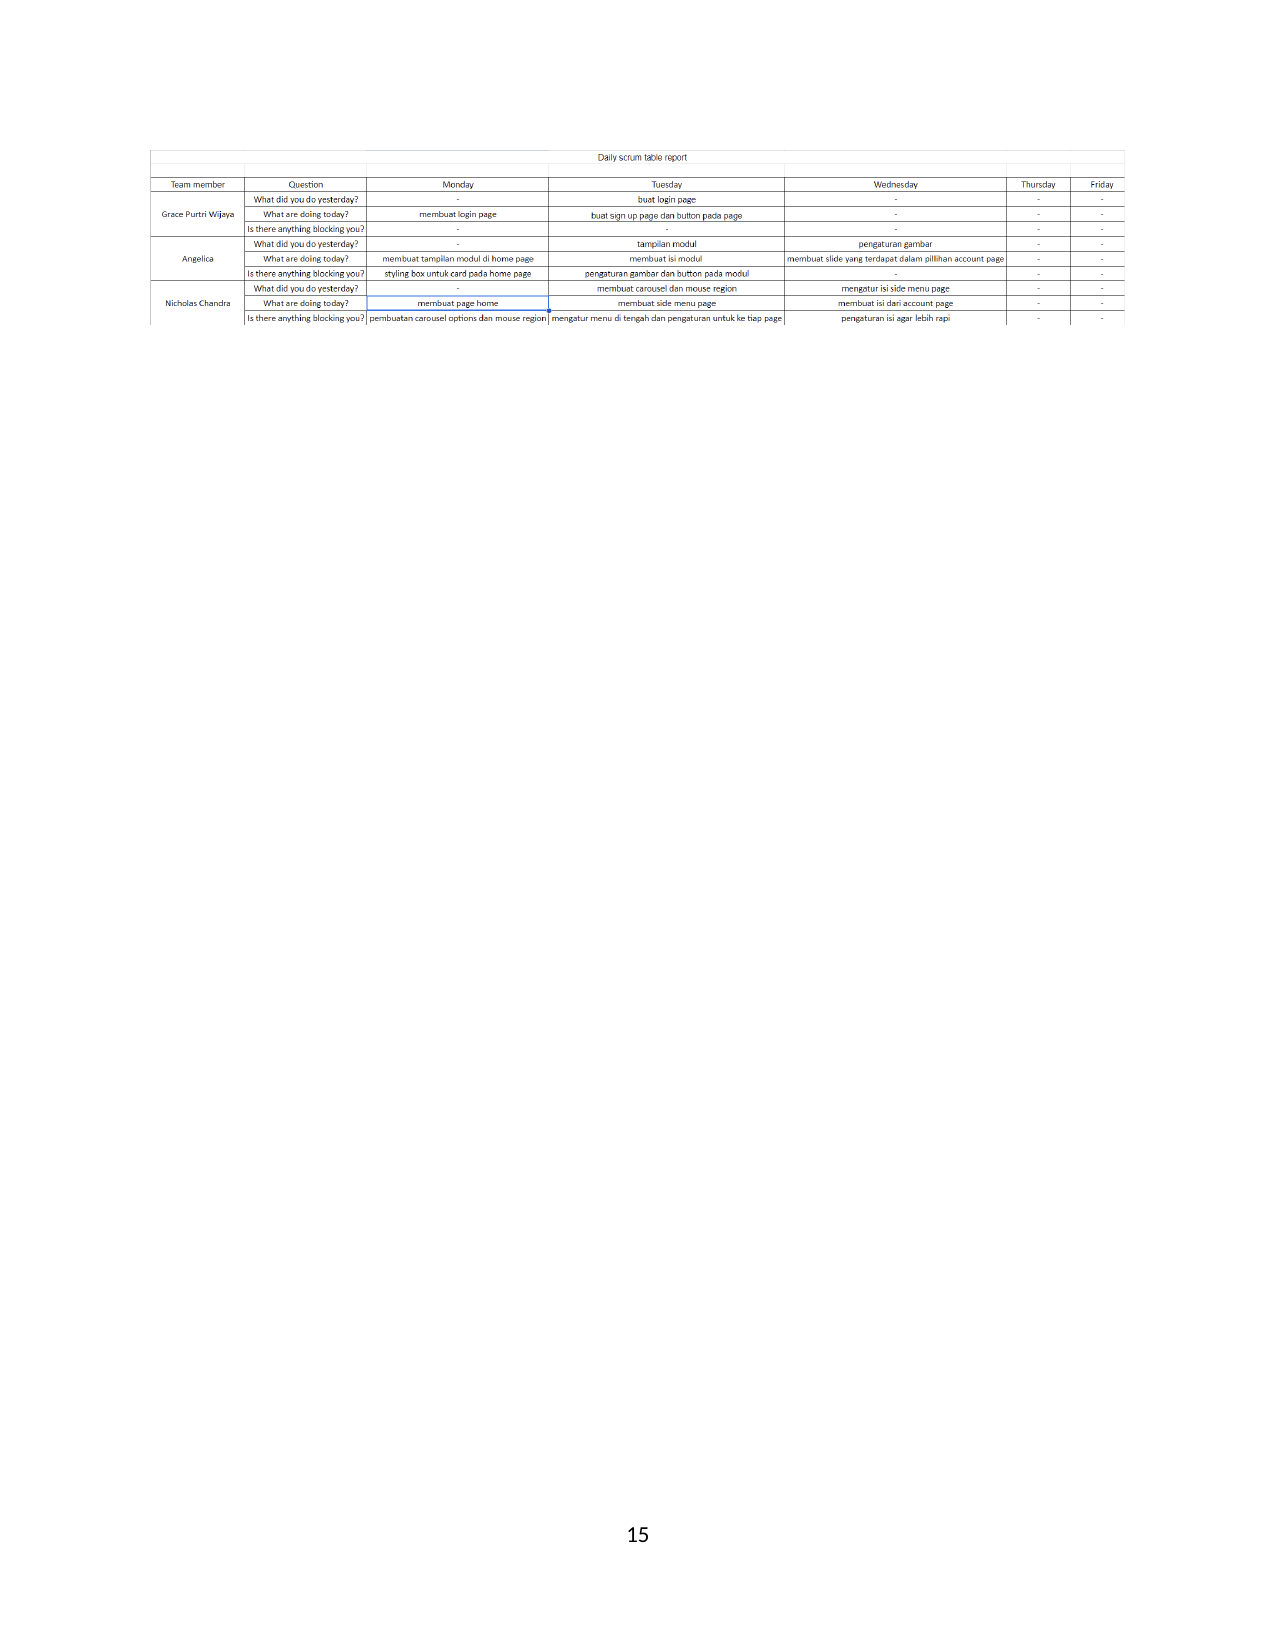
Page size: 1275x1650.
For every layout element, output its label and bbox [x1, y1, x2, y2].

picture [150, 150, 1125, 325]
